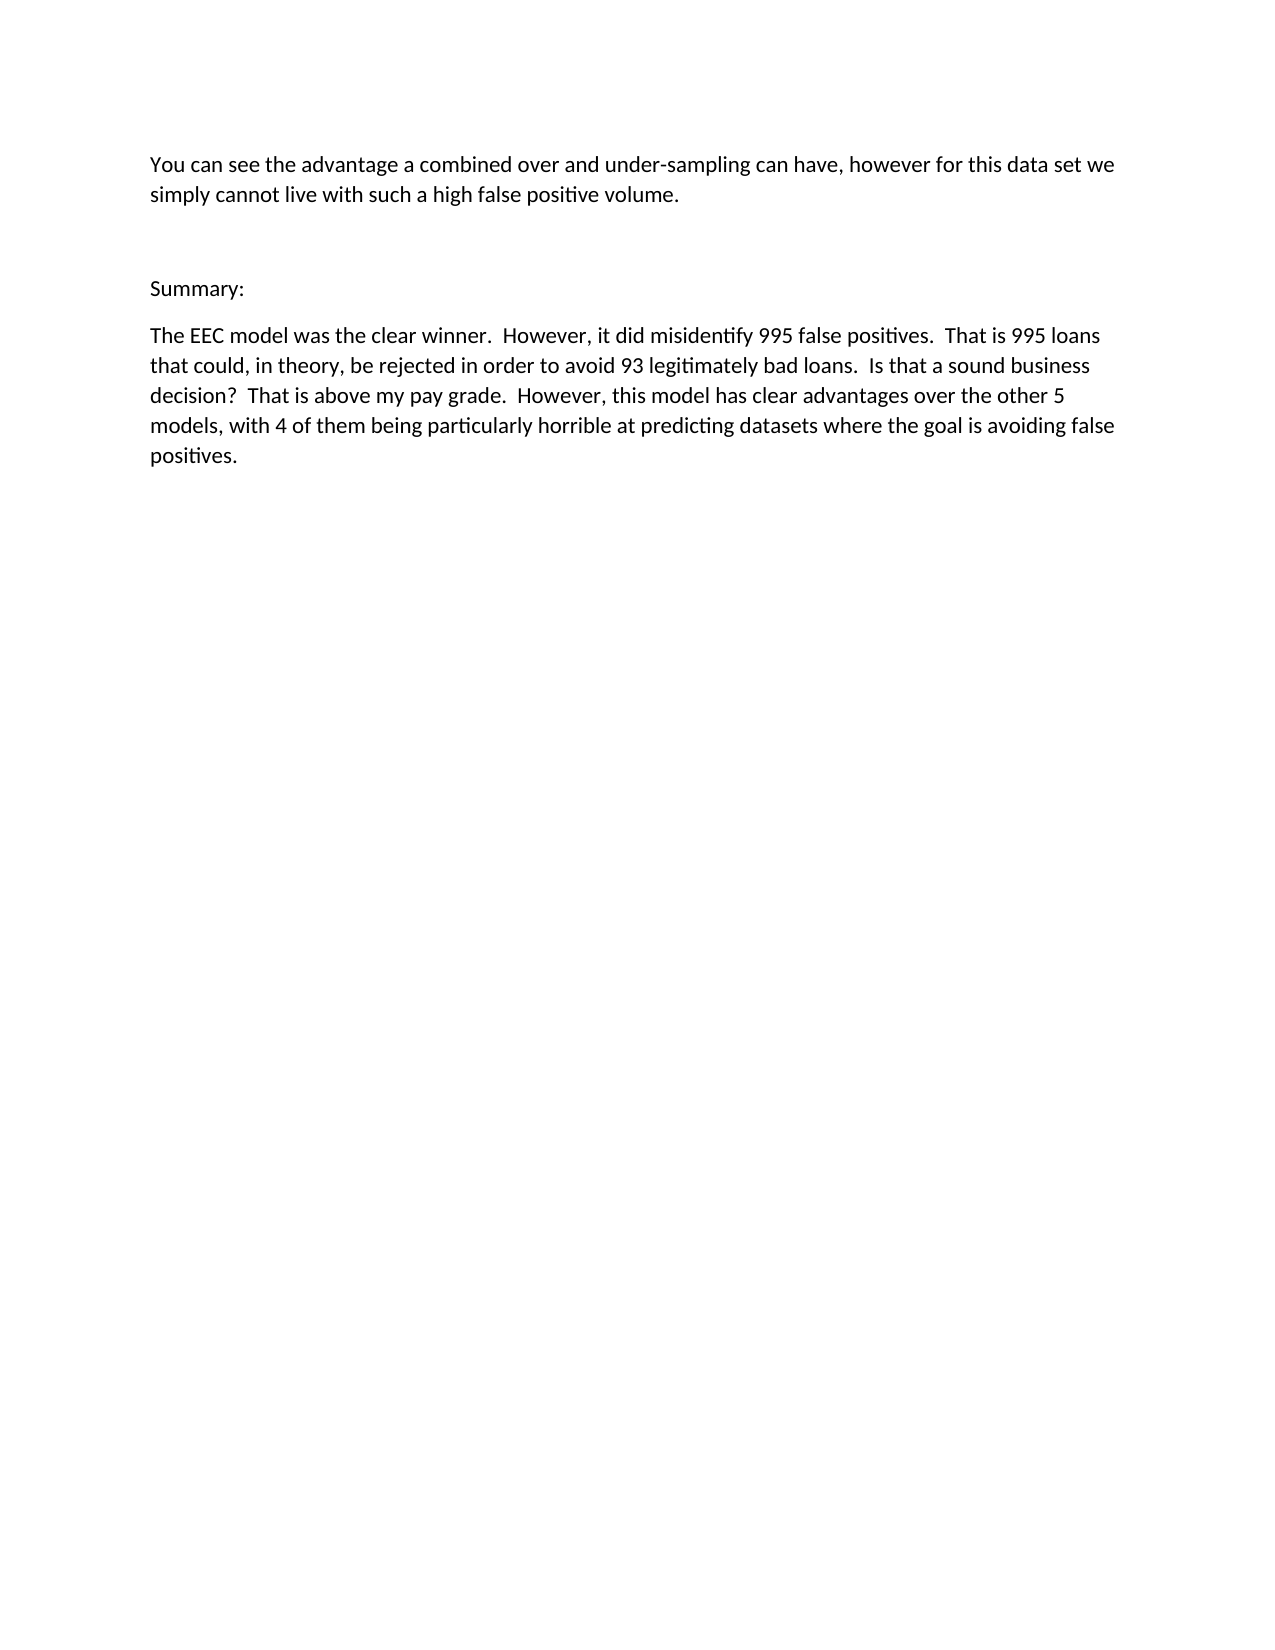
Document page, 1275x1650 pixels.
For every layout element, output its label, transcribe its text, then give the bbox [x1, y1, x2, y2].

text The EEC model was the clear winner. However, it did misidentify 995 false positives. That is 995 loans that could, in theory, be rejected in order to avoid 93 legitimately bad loans. Is that a sound business decision? That is above my pay grade. However, this model has clear advantages over the other 5 models, with 4 of them being particularly horrible at predicting datasets where the goal is avoiding false positives. [150, 321, 1125, 470]
text Summary: [150, 274, 1125, 302]
text You can see the advantage a combined over and under-sampling can have, however for this data set we simply cannot live with such a high false positive volume. [150, 150, 1125, 208]
